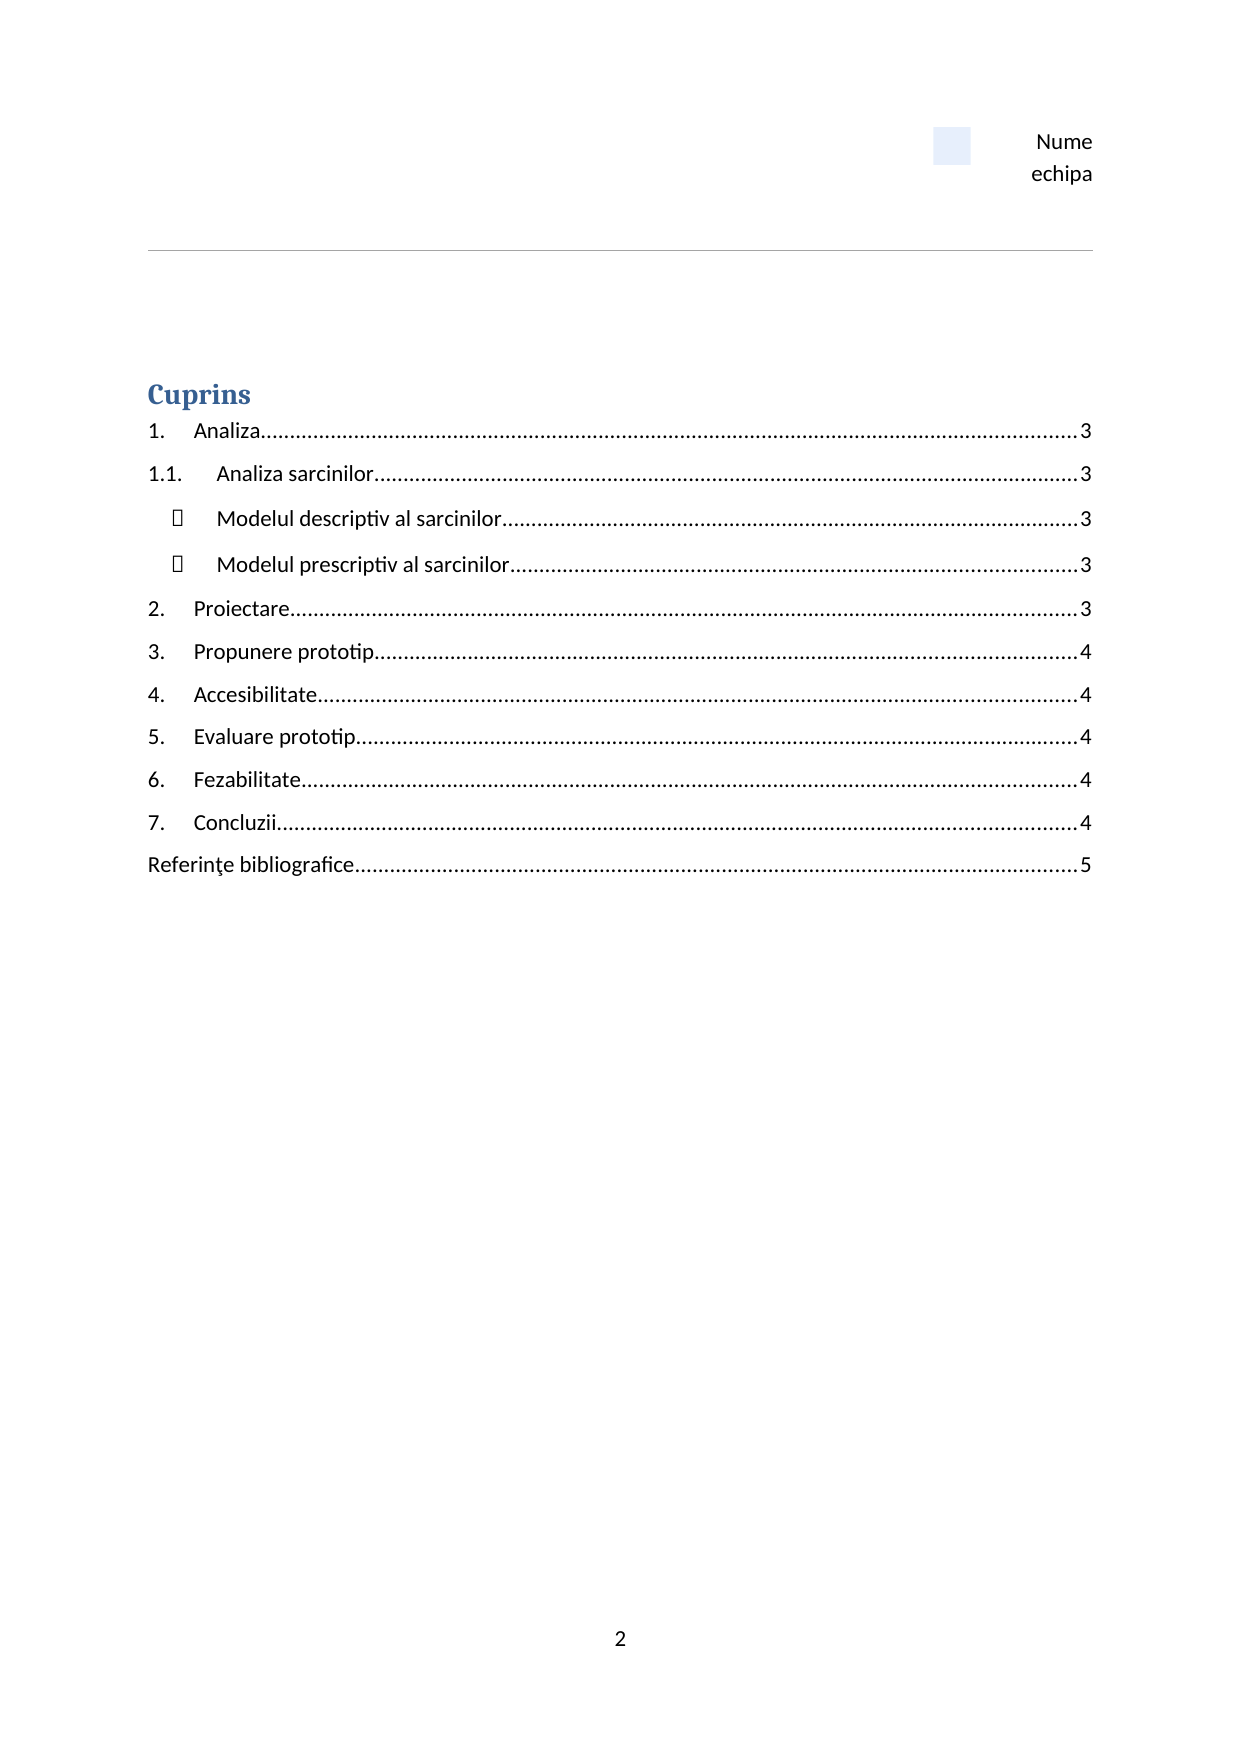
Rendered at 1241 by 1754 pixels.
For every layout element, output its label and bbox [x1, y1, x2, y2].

picture [933, 127, 971, 165]
